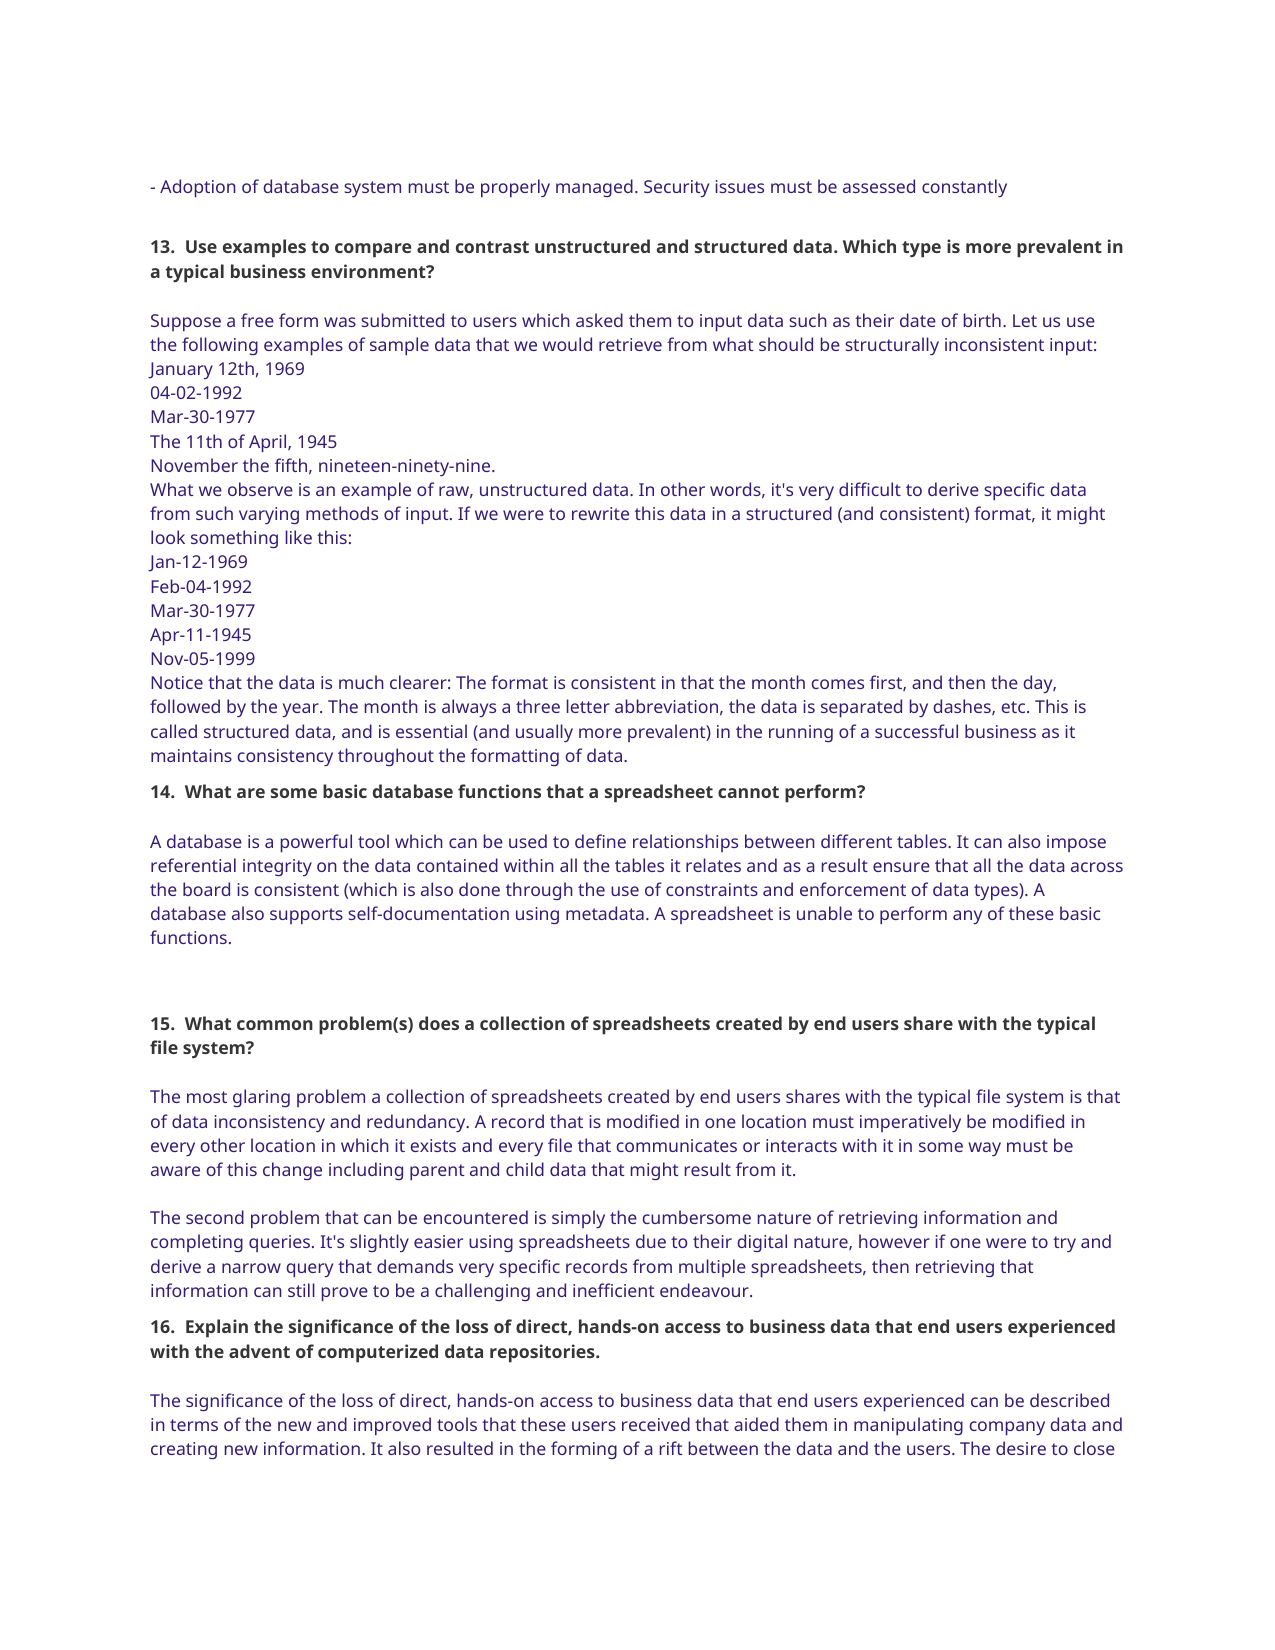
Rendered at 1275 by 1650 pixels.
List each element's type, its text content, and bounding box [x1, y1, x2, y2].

text 16. Explain the significance of the loss of direct, hands-on access to business data that end users experienced with the advent of computerized data repositories. [150, 1315, 1125, 1363]
text Notice that the data is much clearer: The format is consistent in that the month comes first, and then the day, followed by the year. The month is always a three letter abbreviation, the data is separated by dashes, etc. This is called structured data, and is essential (and usually more prevalent) in the running of a successful business as it maintains consistency throughout the formatting of data. [150, 671, 1125, 767]
text 15. What common problem(s) does a collection of spreadsheets created by end users share with the typical file system? [150, 1012, 1125, 1060]
text Suppose a free form was submitted to users which asked them to input data such as their date of birth. Let us use the following examples of sample data that we would retrieve from what should be structurally inconsistent input: [150, 308, 1125, 357]
text Feb-04-1992 [150, 574, 1125, 598]
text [150, 1388, 1125, 1461]
text A database is a powerful tool which can be used to define relationships between different tables. It can also impose referential integrity on the data contained within all the tables it relates and as a result ensure that all the data across the board is consistent (which is also done through the use of constraints and enforcement of data types). A database also supports self-documentation using metadata. A spreadsheet is unable to perform any of these basic functions. [150, 829, 1125, 950]
text What we observe is an example of raw, unstructured data. In other words, it's very difficult to derive specific data from such varying methods of input. If we were to rewrite this data in a structured (and consistent) format, it might look something like this: [150, 477, 1125, 550]
text 04-02-1992 [150, 381, 1125, 405]
text The second problem that can be encountered is simply the cumbersome nature of retrieving information and completing queries. It's slightly easier using spreadsheets due to their digital nature, however if one were to try and derive a narrow query that demands very specific records from multiple spreadsheets, then retrieving that information can still prove to be a challenging and inefficient endeavour. [150, 1206, 1125, 1302]
text 14. What are some basic database functions that a spreadsheet cannot perform? [150, 780, 1125, 804]
text Mar-30-1977 [150, 598, 1125, 622]
text The most glaring problem a collection of spreadsheets created by end users shares with the typical file system is that of data inconsistency and redundancy. A record that is modified in one location must imperatively be modified in every other location in which it exists and every file that communicates or interacts with it in some way must be aware of this change including parent and child data that might result from it. [150, 1085, 1125, 1182]
text Mar-30-1977 [150, 405, 1125, 429]
text Nov-05-1999 [150, 647, 1125, 671]
text 13. Use examples to compare and contrast unstructured and structured data. Which type is more prevalent in a typical business environment? [150, 211, 1125, 283]
text - Adoption of database system must be properly managed. Security issues must be assessed constantly [150, 174, 1125, 198]
text The 11th of April, 1945 [150, 429, 1125, 453]
text Apr-11-1945 [150, 622, 1125, 647]
text November the fifth, nineteen-ninety-nine. [150, 453, 1125, 477]
text January 12th, 1969 [150, 357, 1125, 381]
text Jan-12-1969 [150, 550, 1125, 574]
